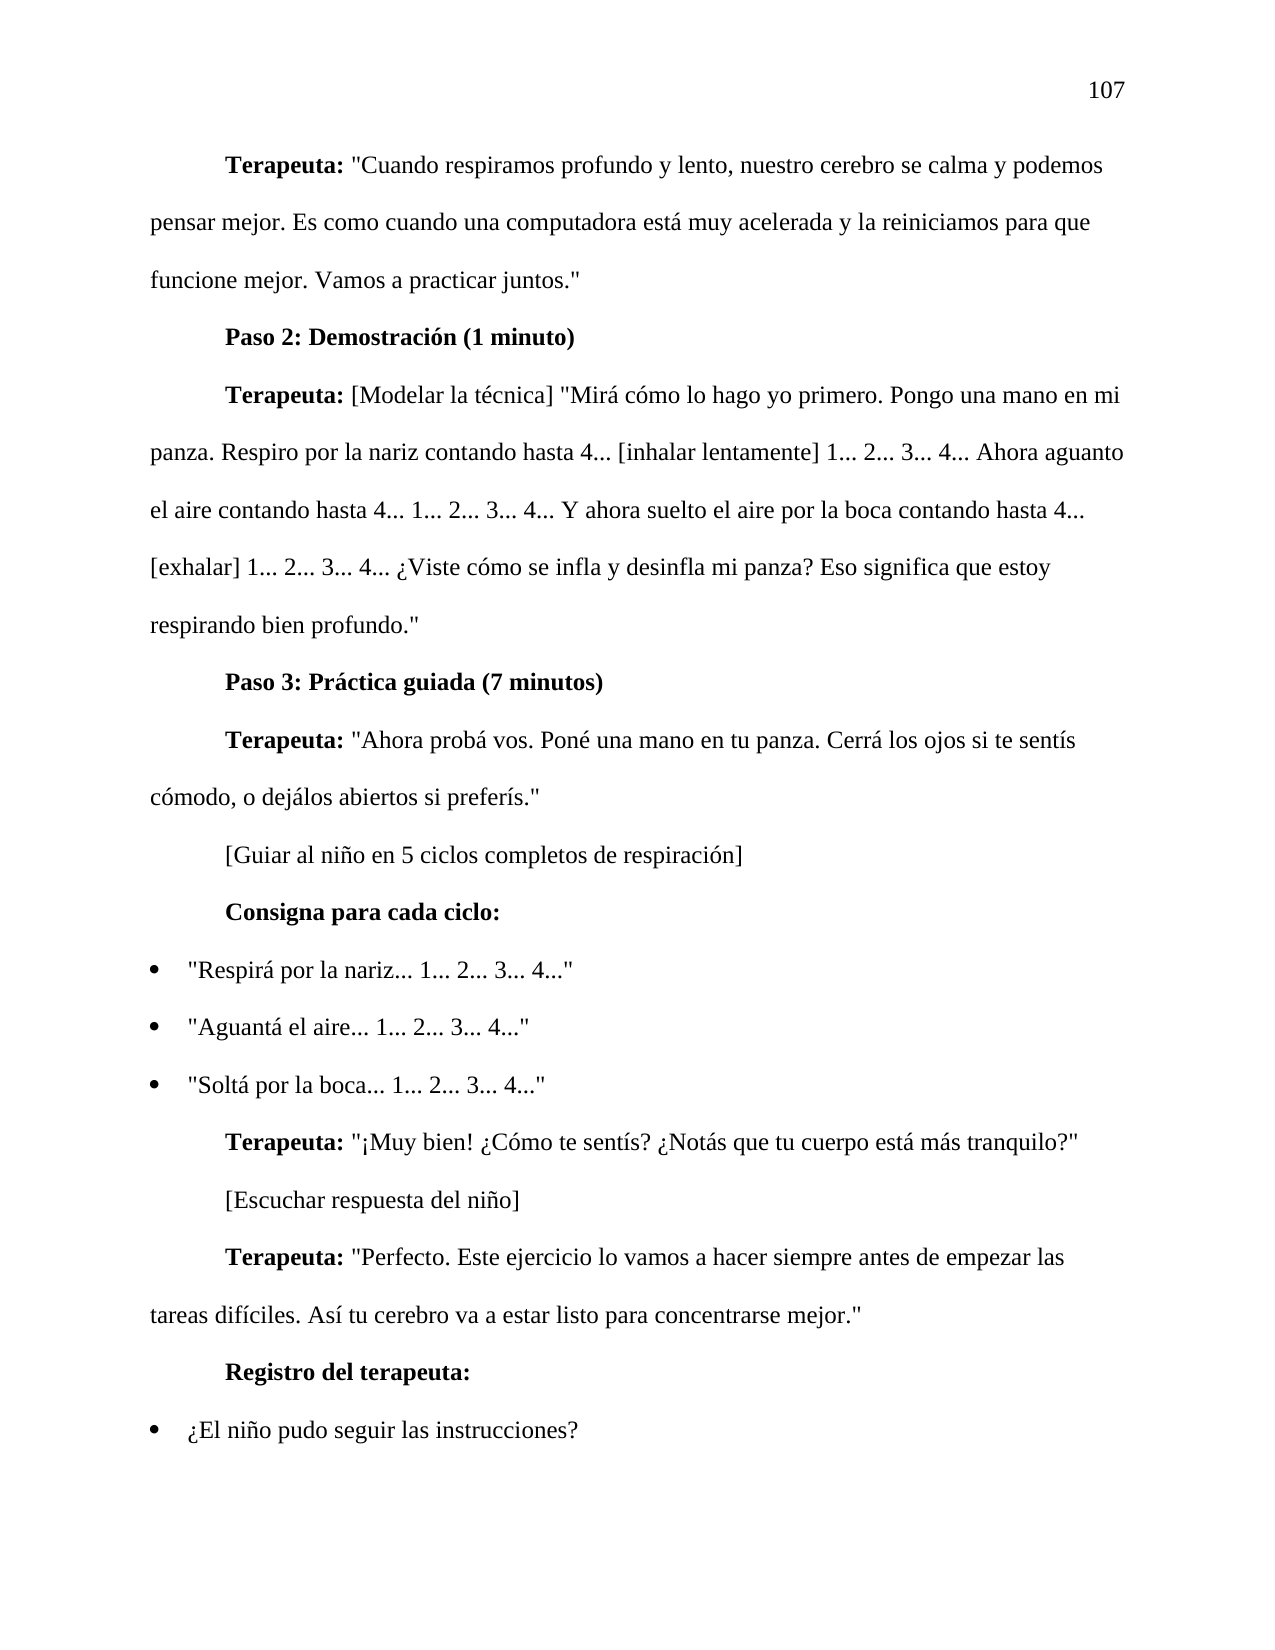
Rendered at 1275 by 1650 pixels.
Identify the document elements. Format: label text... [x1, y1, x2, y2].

text [Guiar al niño en 5 ciclos completos de respiración] [150, 840, 1125, 869]
text Terapeuta: "Perfecto. Este ejercicio lo vamos a hacer siempre antes de empezar las tareas difíciles. Así tu cerebro va a estar listo para concentrarse mejor." [150, 1242, 1125, 1329]
text Paso 2: Demostración (1 minuto) [150, 322, 1125, 351]
text Registro del terapeuta: [150, 1357, 1125, 1386]
list "Aguantá el aire... 1... 2... 3... 4..." [150, 1012, 1125, 1041]
text Terapeuta: "Ahora probá vos. Poné una mano en tu panza. Cerrá los ojos si te sentís cómodo, o dejálos abiertos si preferís." [150, 725, 1125, 811]
text Terapeuta: [Modelar la técnica] "Mirá cómo lo hago yo primero. Pongo una mano en mi panza. Respiro por la nariz contando hasta 4... [inhalar lentamente] 1... 2... 3... 4... Ahora aguanto el aire contando hasta 4... 1... 2... 3... 4... Y ahora suelto el aire por la boca contando hasta 4... [exhalar] 1... 2... 3... 4... ¿Viste cómo se infla y desinfla mi panza? Eso significa que estoy respirando bien profundo." [150, 380, 1125, 639]
text Consigna para cada ciclo: [150, 897, 1125, 926]
list "Soltá por la boca... 1... 2... 3... 4..." [150, 1070, 1125, 1099]
text [Escuchar respuesta del niño] [150, 1185, 1125, 1214]
text Terapeuta: "¡Muy bien! ¿Cómo te sentís? ¿Notás que tu cuerpo está más tranquilo?" [150, 1127, 1125, 1156]
list ¿El niño pudo seguir las instrucciones? [150, 1415, 1125, 1444]
list "Respirá por la nariz... 1... 2... 3... 4..." [150, 955, 1125, 984]
text Terapeuta: "Cuando respiramos profundo y lento, nuestro cerebro se calma y podemos pensar mejor. Es como cuando una computadora está muy acelerada y la reiniciamos para que funcione mejor. Vamos a practicar juntos." [150, 150, 1125, 294]
text Paso 3: Práctica guiada (7 minutos) [150, 667, 1125, 696]
